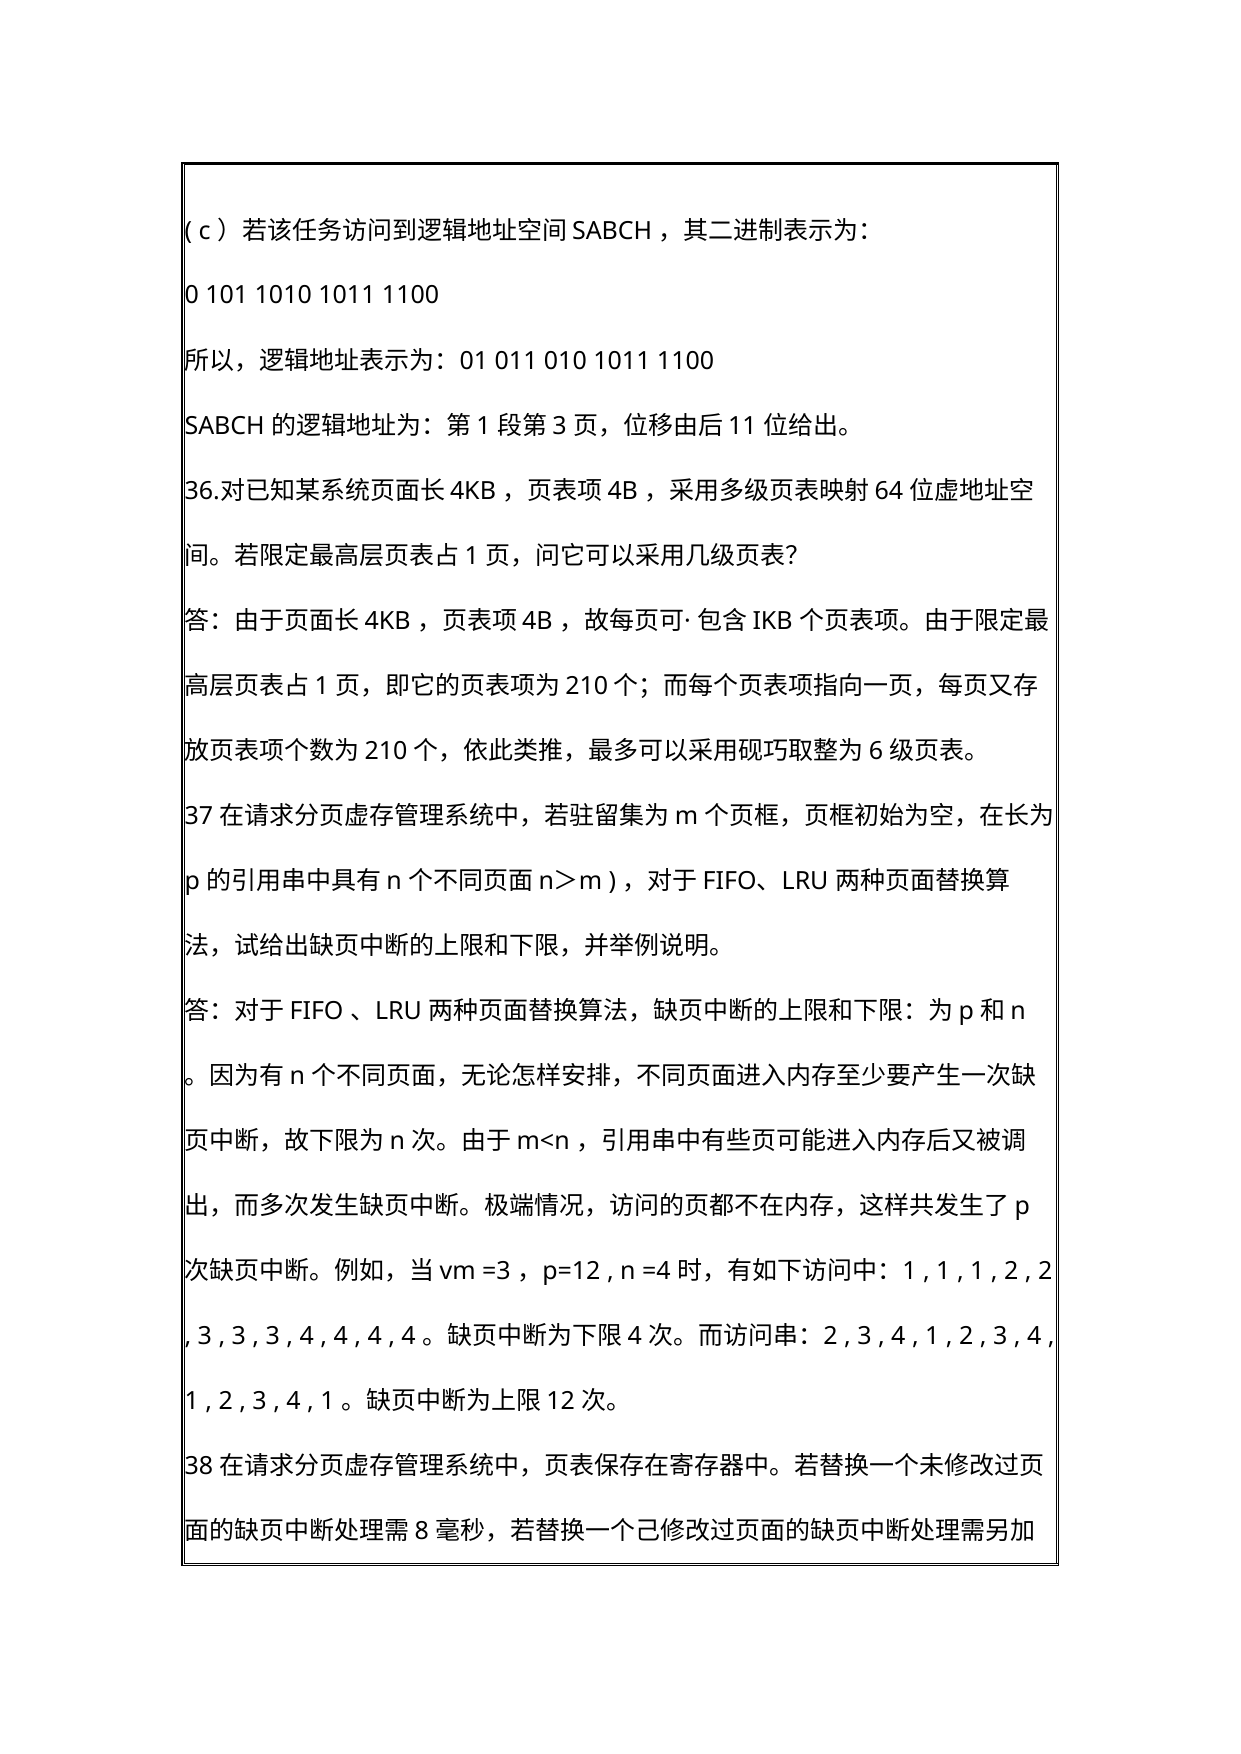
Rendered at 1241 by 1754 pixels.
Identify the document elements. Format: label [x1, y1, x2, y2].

table_cell [185, 165, 1056, 1562]
